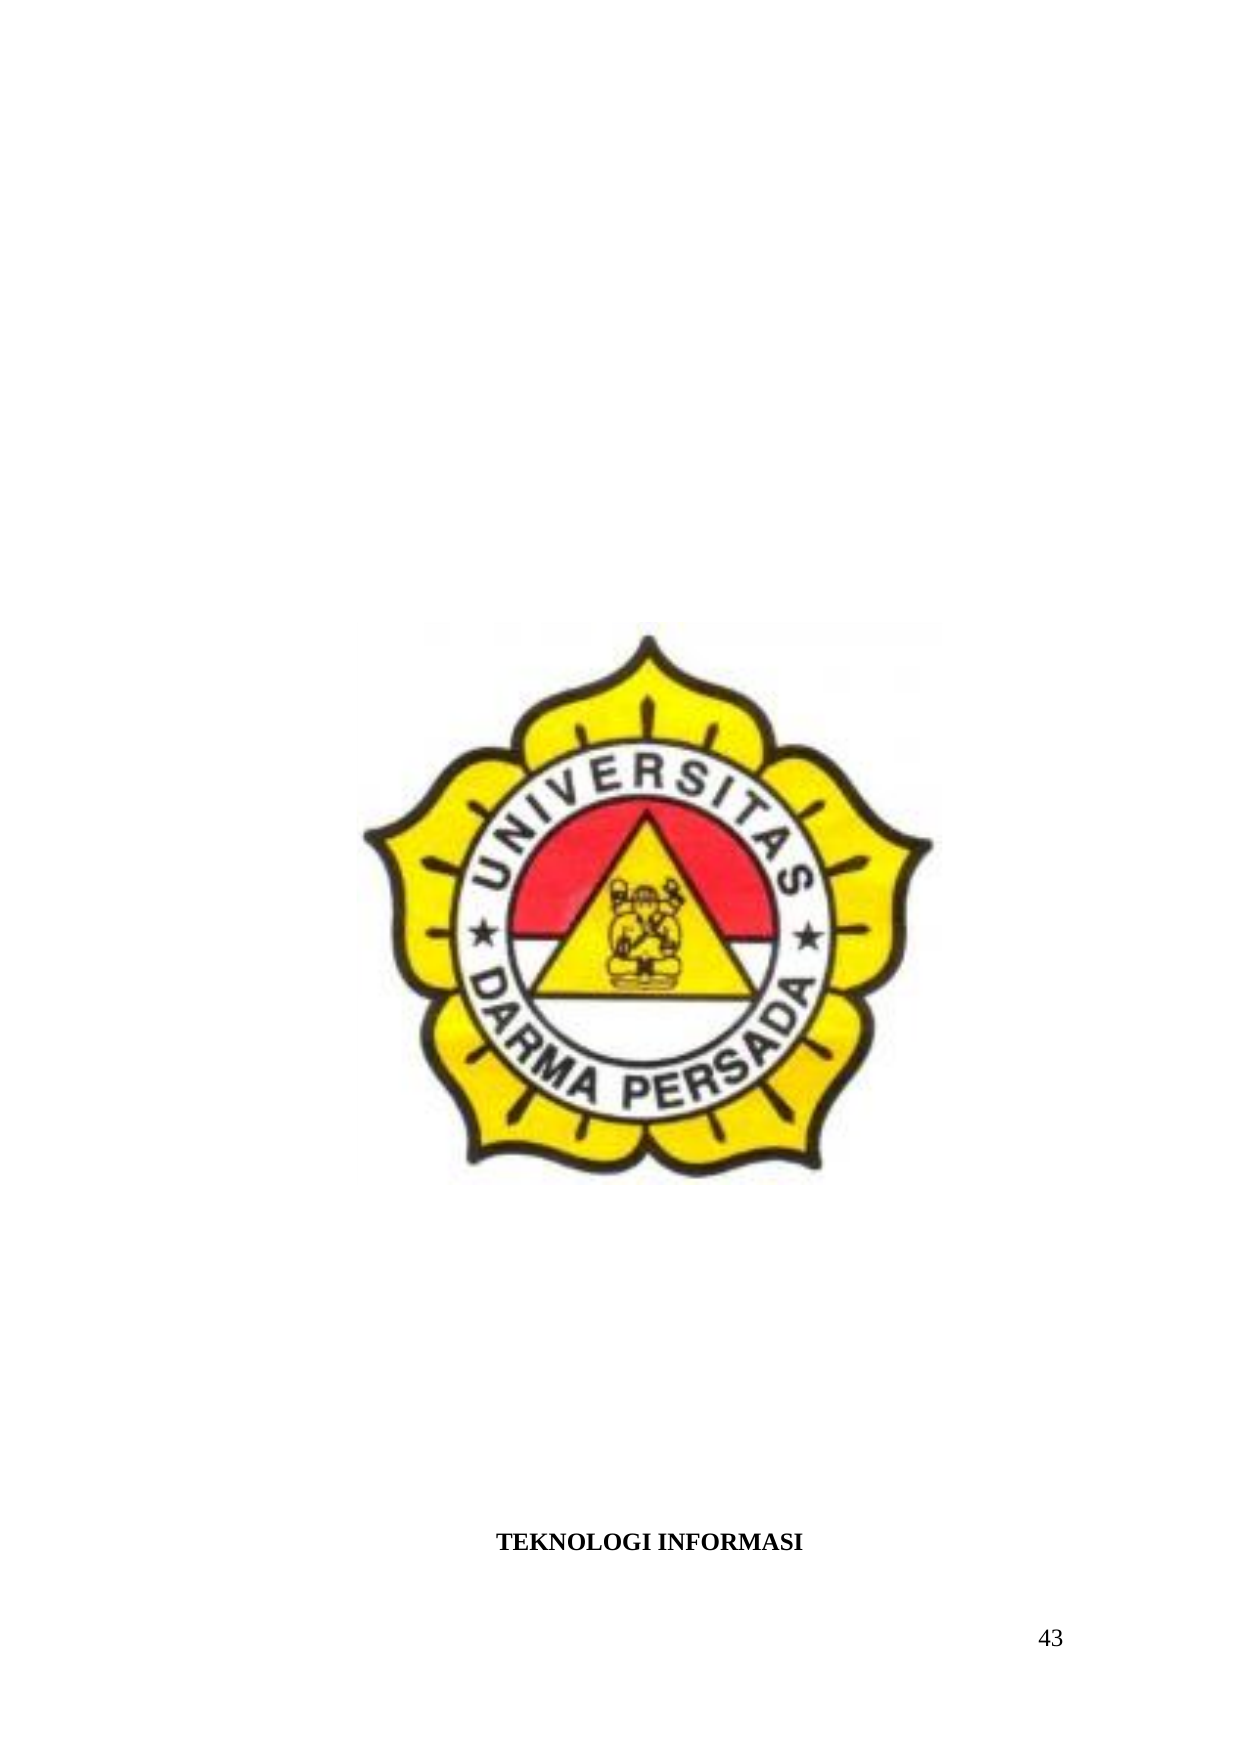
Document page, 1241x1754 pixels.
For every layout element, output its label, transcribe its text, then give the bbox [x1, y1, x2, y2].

picture [356, 622, 943, 1185]
text TEKNOLOGI INFORMASI [236, 1527, 1063, 1556]
